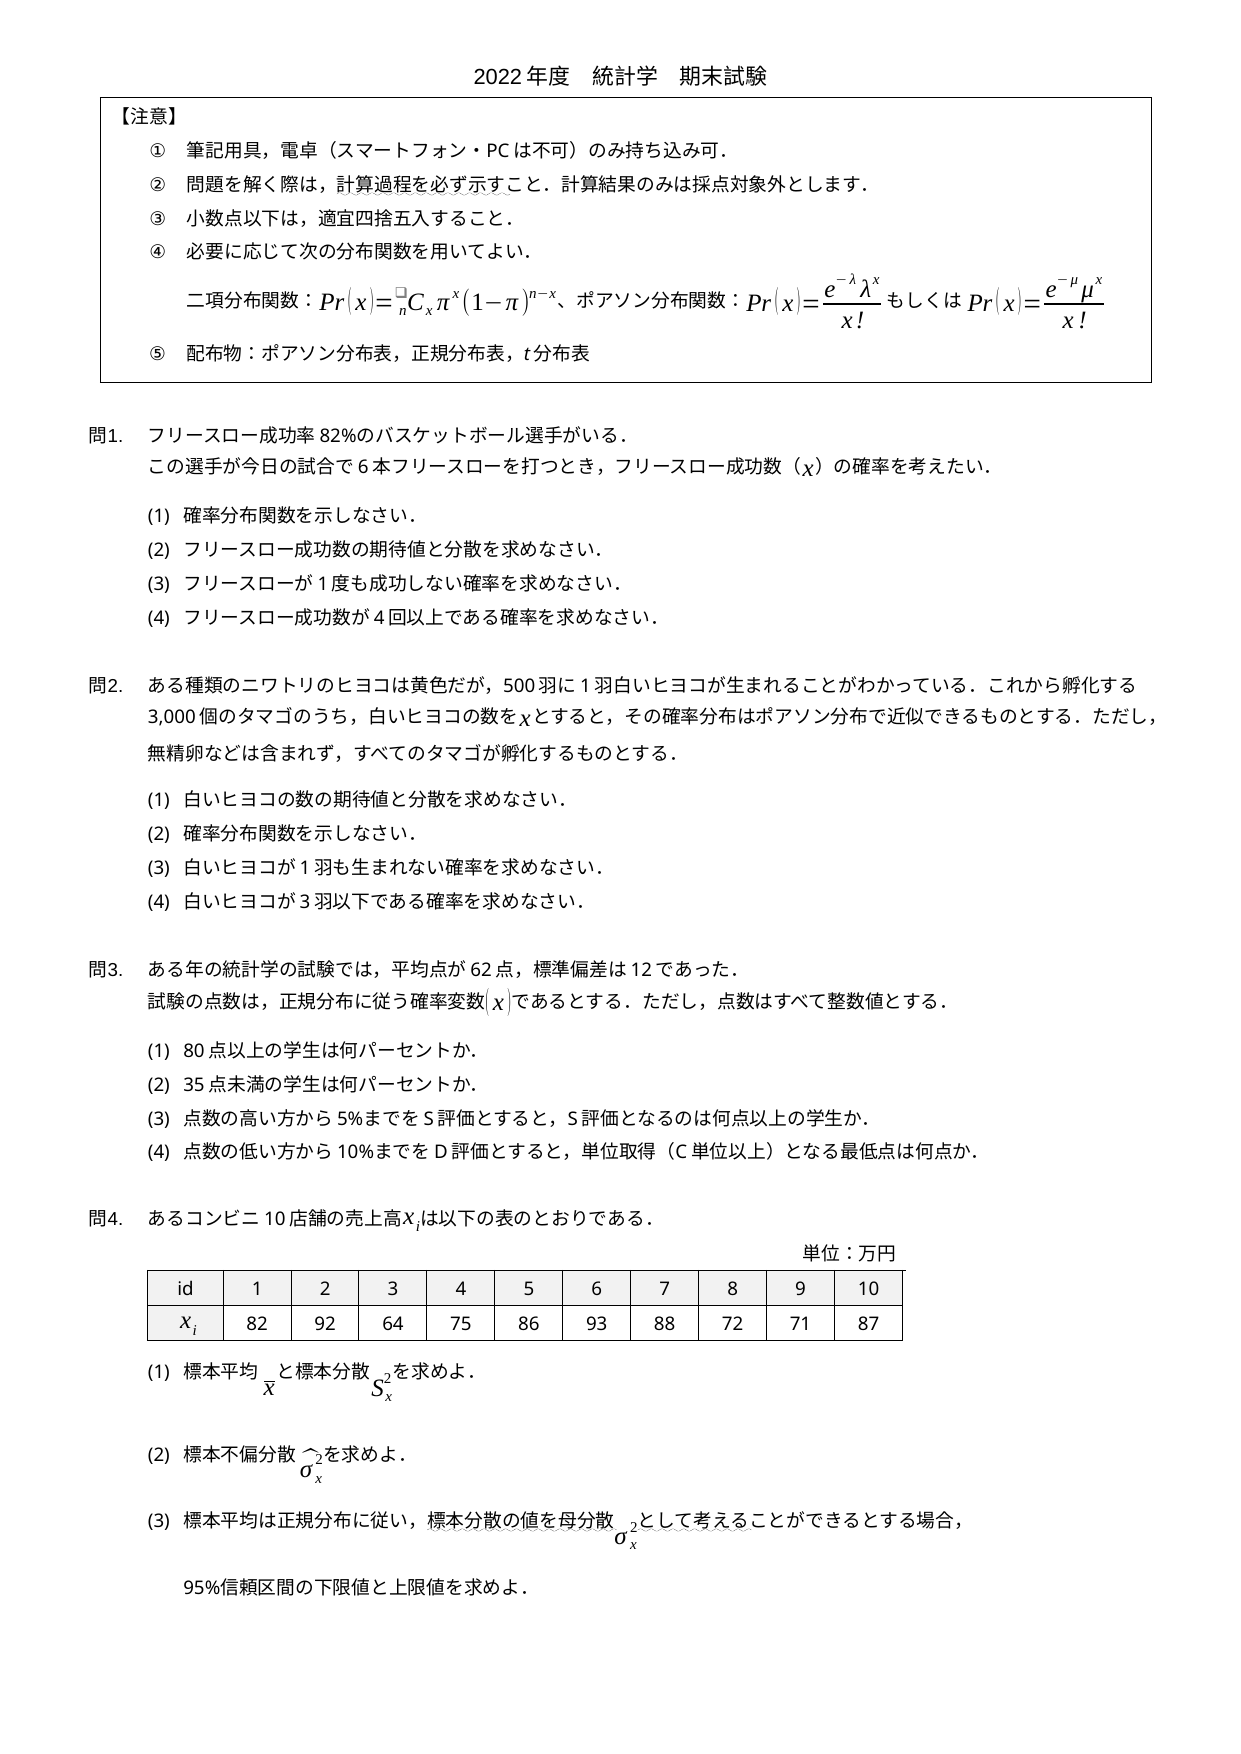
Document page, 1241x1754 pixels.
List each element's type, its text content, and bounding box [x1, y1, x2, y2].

table_cell 7 [631, 1271, 698, 1305]
table_header 【注意】 筆記用具，電卓（スマートフォン・PCは不可）のみ持ち込み可． 問題を解く際は，計算過程を必ず示すこと．計算結果のみは採点対象外とします． 小数点以下は，適宜四捨五入すること． 必要に応じて次の分布関数を用いてよい． 二項分布関数：、ポアソン分布関数： もしくは 配布物：ポアソン分布表，正規分布表，t分布表 [101, 98, 1151, 382]
list あるコンビニ10店舗の売上高は以下の表のとおりである． [89, 1202, 1152, 1236]
table_cell 4 [427, 1271, 494, 1305]
table_cell 87 [835, 1306, 902, 1340]
list ある年の統計学の試験では，平均点が62点，標準偏差は12であった． 試験の点数は，正規分布に従う確率変数であるとする．ただし，点数はすべて整数値とする． [89, 952, 1152, 1019]
table_cell 3 [359, 1271, 426, 1305]
table_cell 10 [835, 1271, 902, 1305]
list 80点以上の学生は何パーセントか． [148, 1032, 1152, 1066]
list ある種類のニワトリのヒヨコは黄色だが，500羽に1羽白いヒヨコが生まれることがわかっている．これから孵化する3,000個のタマゴのうち，白いヒヨコの数をとすると，その確率分布はポアソン分布で近似できるものとする．ただし，無精卵などは含まれず，すべてのタマゴが孵化するものとする． [89, 667, 1152, 769]
list 標本不偏分散 を求めよ． [148, 1434, 1152, 1502]
list フリースロー成功数が4回以上である確率を求めなさい． [148, 599, 1152, 633]
table_cell 5 [495, 1271, 562, 1305]
table_cell 86 [495, 1306, 562, 1340]
table_cell 8 [699, 1271, 766, 1305]
table_cell 71 [767, 1306, 834, 1340]
table_cell 93 [563, 1306, 630, 1340]
table_cell [148, 1306, 223, 1340]
list 白いヒヨコが1羽も生まれない確率を求めなさい． [148, 850, 1152, 884]
table_cell 6 [563, 1271, 630, 1305]
list 白いヒヨコが3羽以下である確率を求めなさい． [148, 884, 1152, 918]
table_cell 72 [699, 1306, 766, 1340]
list 標本平均 と標本分散を求めよ． [148, 1353, 1152, 1421]
table_cell 64 [359, 1306, 426, 1340]
table_cell 75 [427, 1306, 494, 1340]
list 点数の低い方から10%までをD評価とすると，単位取得（C単位以上）となる最低点は何点か． [148, 1134, 1152, 1168]
list 確率分布関数を示しなさい． [148, 816, 1152, 850]
list 確率分布関数を示しなさい． [148, 498, 1152, 532]
list 点数の高い方から5%までをS評価とすると，S評価となるのは何点以上の学生か． [148, 1100, 1152, 1134]
table_cell 2 [292, 1271, 358, 1305]
table_cell 1 [224, 1271, 291, 1305]
list 35点未満の学生は何パーセントか． [148, 1066, 1152, 1100]
list フリースロー成功数の期待値と分散を求めなさい． [148, 532, 1152, 566]
list 標本平均は正規分布に従い，標本分散の値を母分散として考えることができるとする場合， 95%信頼区間の下限値と上限値を求めよ． [148, 1502, 1152, 1603]
list フリースローが1度も成功しない確率を求めなさい． [148, 566, 1152, 599]
table_cell 82 [224, 1306, 291, 1340]
table_cell 88 [631, 1306, 698, 1340]
list 白いヒヨコの数の期待値と分散を求めなさい． [148, 782, 1152, 816]
table_cell 92 [292, 1306, 358, 1340]
table_cell 9 [767, 1271, 834, 1305]
table_cell id [148, 1271, 223, 1305]
table_header 単位：万円 [147, 1236, 906, 1270]
list フリースロー成功率82%のバスケットボール選手がいる． この選手が今日の試合で6本フリースローを打つとき，フリースロー成功数（）の確率を考えたい． [89, 417, 1152, 485]
